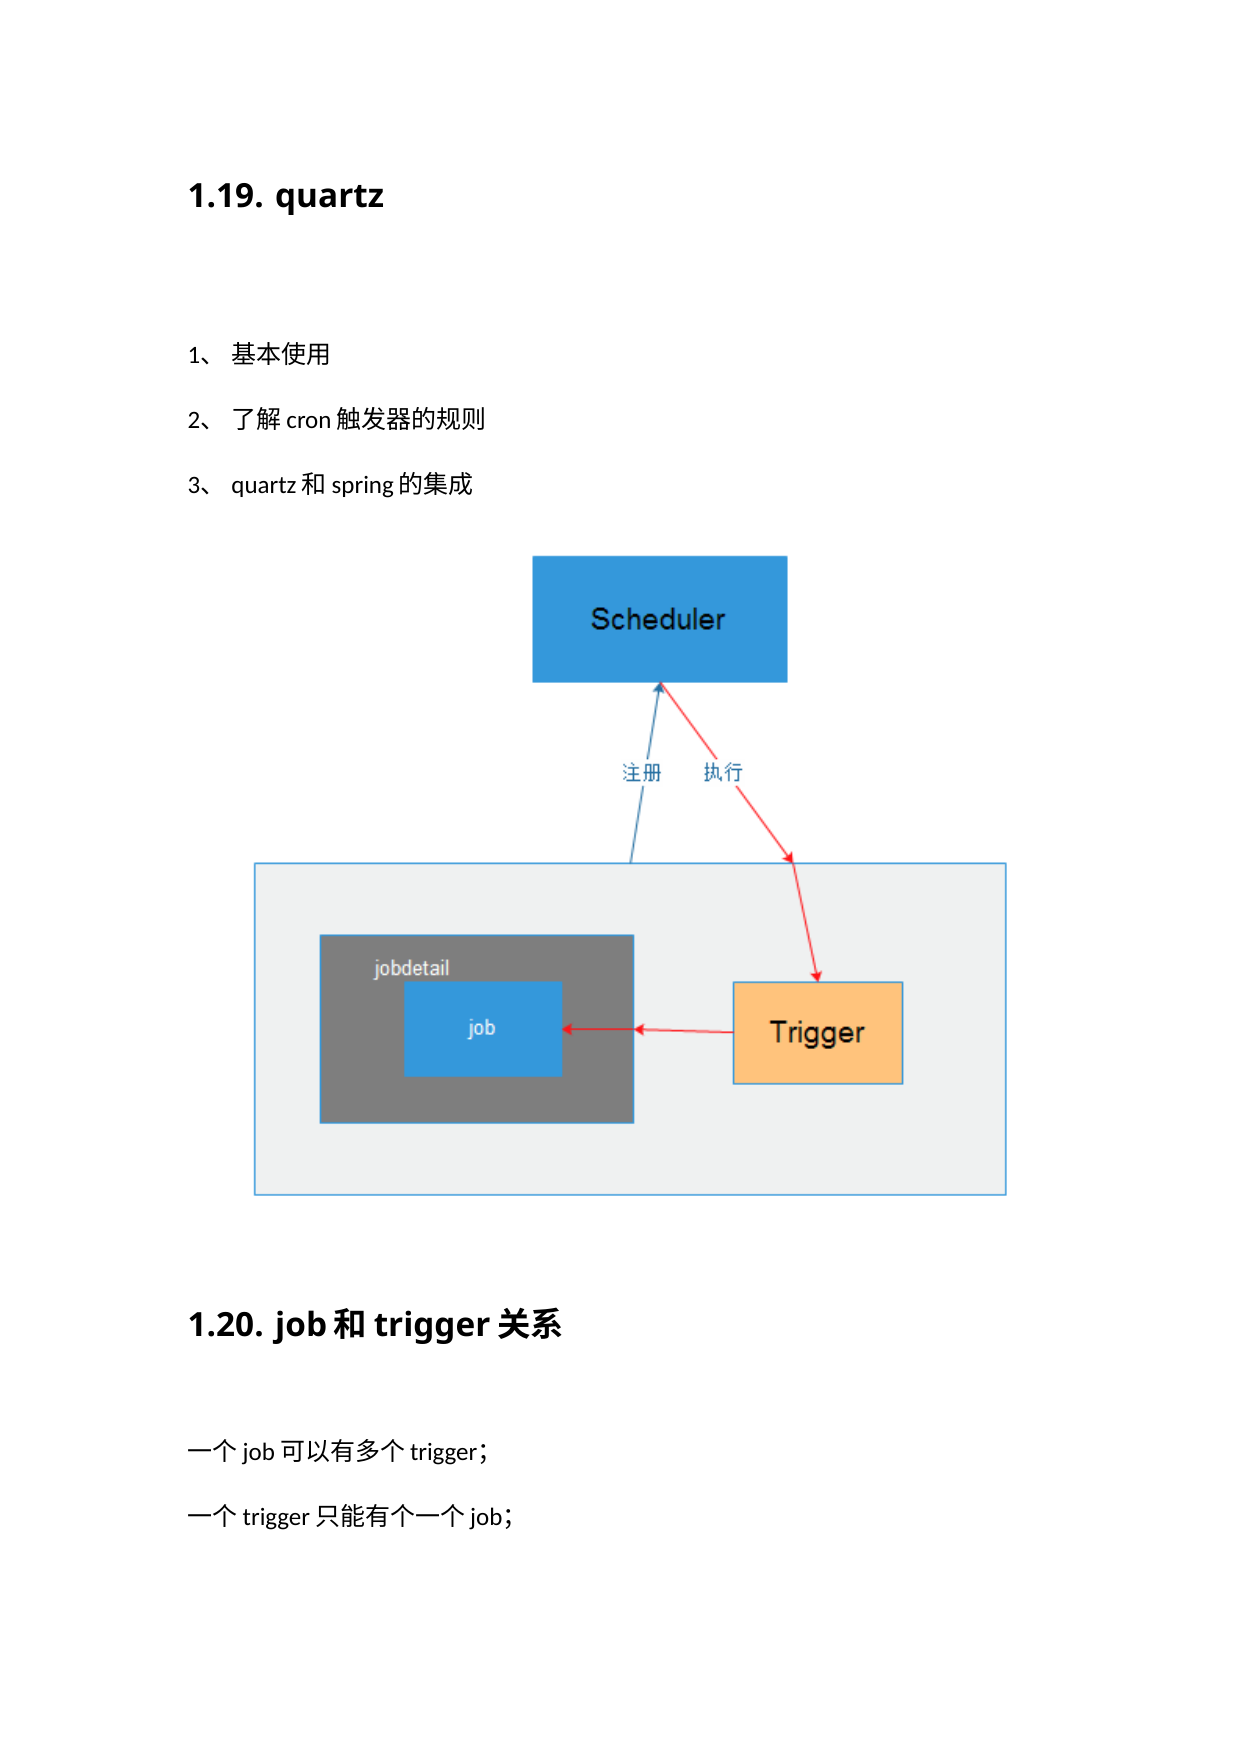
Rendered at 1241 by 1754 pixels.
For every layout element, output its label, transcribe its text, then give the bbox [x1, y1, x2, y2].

text 一个trigger只能有个一个job； [187, 1482, 1053, 1547]
list 基本使用 [187, 320, 1053, 385]
list 了解cron触发器的规则 [187, 385, 1053, 450]
text 一个job可以有多个trigger； [187, 1417, 1053, 1482]
picture [187, 514, 1118, 1257]
subtitle job和trigger关系 [187, 1289, 1053, 1354]
subtitle quartz [187, 162, 1053, 227]
list quartz和spring的集成 [187, 450, 1053, 514]
